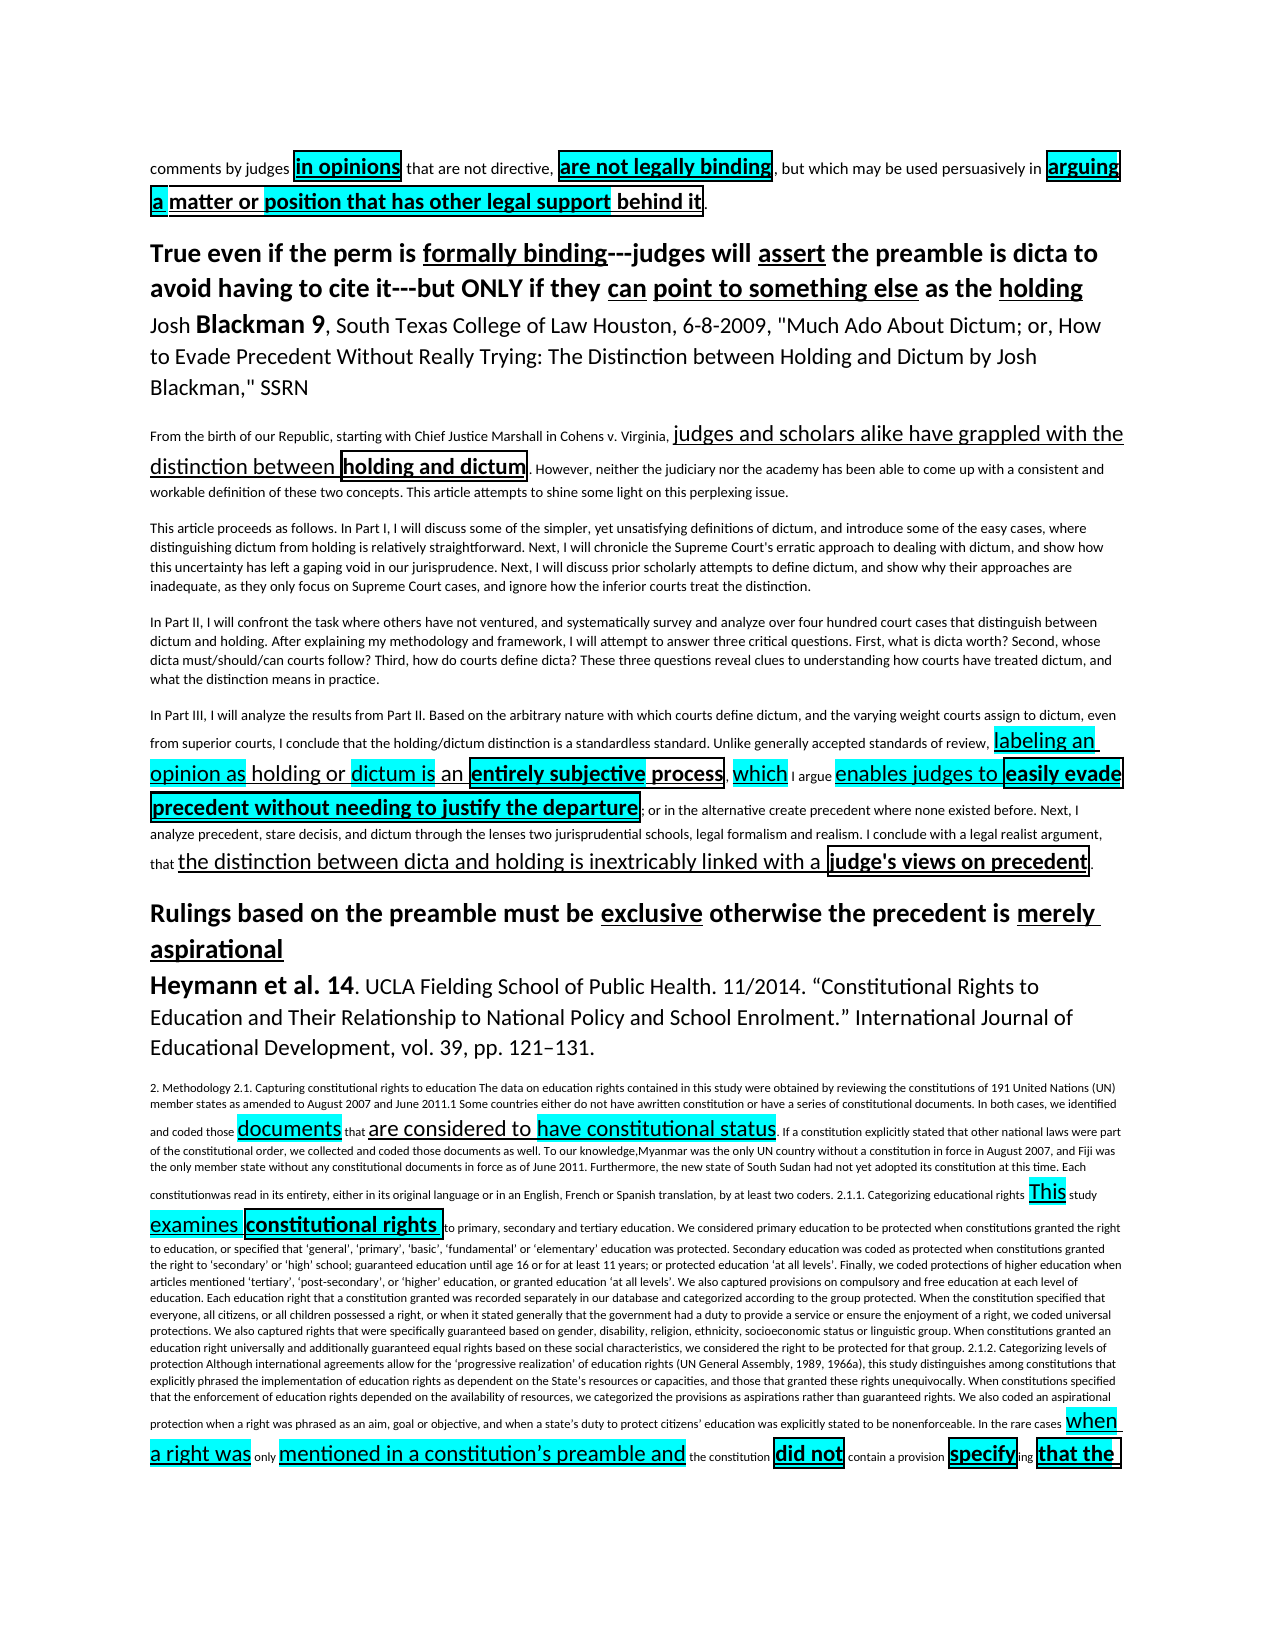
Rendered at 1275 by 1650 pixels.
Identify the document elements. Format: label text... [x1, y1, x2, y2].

subtitle True even if the perm is formally binding---judges will assert the preamble is dicta to avoid having to cite it---but ONLY if they can point to something else as the holding [150, 236, 1125, 305]
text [150, 150, 1125, 217]
text From the birth of our Republic, starting with Chief Justice Marshall in Cohens v. Virginia, judges and scholars alike have grappled with the distinction between holding and dictum. However, neither the judiciary nor the academy has been able to come up with a consistent and workable definition of these two concepts. This article attempts to shine some light on this perplexing issue. [150, 419, 1125, 501]
text In Part III, I will analyze the results from Part II. Based on the arbitrary nature with which courts define dictum, and the varying weight courts assign to dictum, even from superior courts, I conclude that the holding/dictum distinction is a standardless standard. Unlike generally accepted standards of review, labeling an opinion as holding or dictum is an entirely subjective process, which I argue enables judges to easily evade precedent without needing to justify the departure; or in the alternative create precedent where none existed before. Next, I analyze precedent, stare decisis, and dictum through the lenses two jurisprudential schools, legal formalism and realism. I conclude with a legal realist argument, that the distinction between dicta and holding is inextricably linked with a judge's views on precedent. [150, 706, 1125, 877]
text In Part II, I will confront the task where others have not ventured, and systematically survey and analyze over four hundred court cases that distinguish between dictum and holding. After explaining my methodology and framework, I will attempt to answer three critical questions. First, what is dicta worth? Second, whose dicta must/should/can courts follow? Third, how do courts define dicta? These three questions reveal clues to understanding how courts have treated dictum, and what the distinction means in practice. [150, 613, 1125, 688]
text This article proceeds as follows. In Part I, I will discuss some of the simpler, yet unsatisfying definitions of dictum, and introduce some of the easy cases, where distinguishing dictum from holding is relatively straightforward. Next, I will chronicle the Supreme Court's erratic approach to dealing with dictum, and show how this uncertainty has left a gaping void in our jurisprudence. Next, I will discuss prior scholarly attempts to define dictum, and show why their approaches are inadequate, as they only focus on Supreme Court cases, and ignore how the inferior courts treat the distinction. [150, 519, 1125, 595]
subtitle Rulings based on the preamble must be exclusive otherwise the precedent is merely aspirational [150, 897, 1125, 965]
text Heymann et al. 14. UCLA Fielding School of Public Health. 11/2014. “Constitutional Rights to Education and Their Relationship to National Policy and School Enrolment.” International Journal of Educational Development, vol. 39, pp. 121–131. [150, 968, 1125, 1061]
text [150, 1080, 1125, 1469]
text Josh Blackman 9, South Texas College of Law Houston, 6-8-2009, "Much Ado About Dictum; or, How to Evade Precedent Without Really Trying: The Distinction between Holding and Dictum by Josh Blackman," SSRN [150, 307, 1125, 401]
